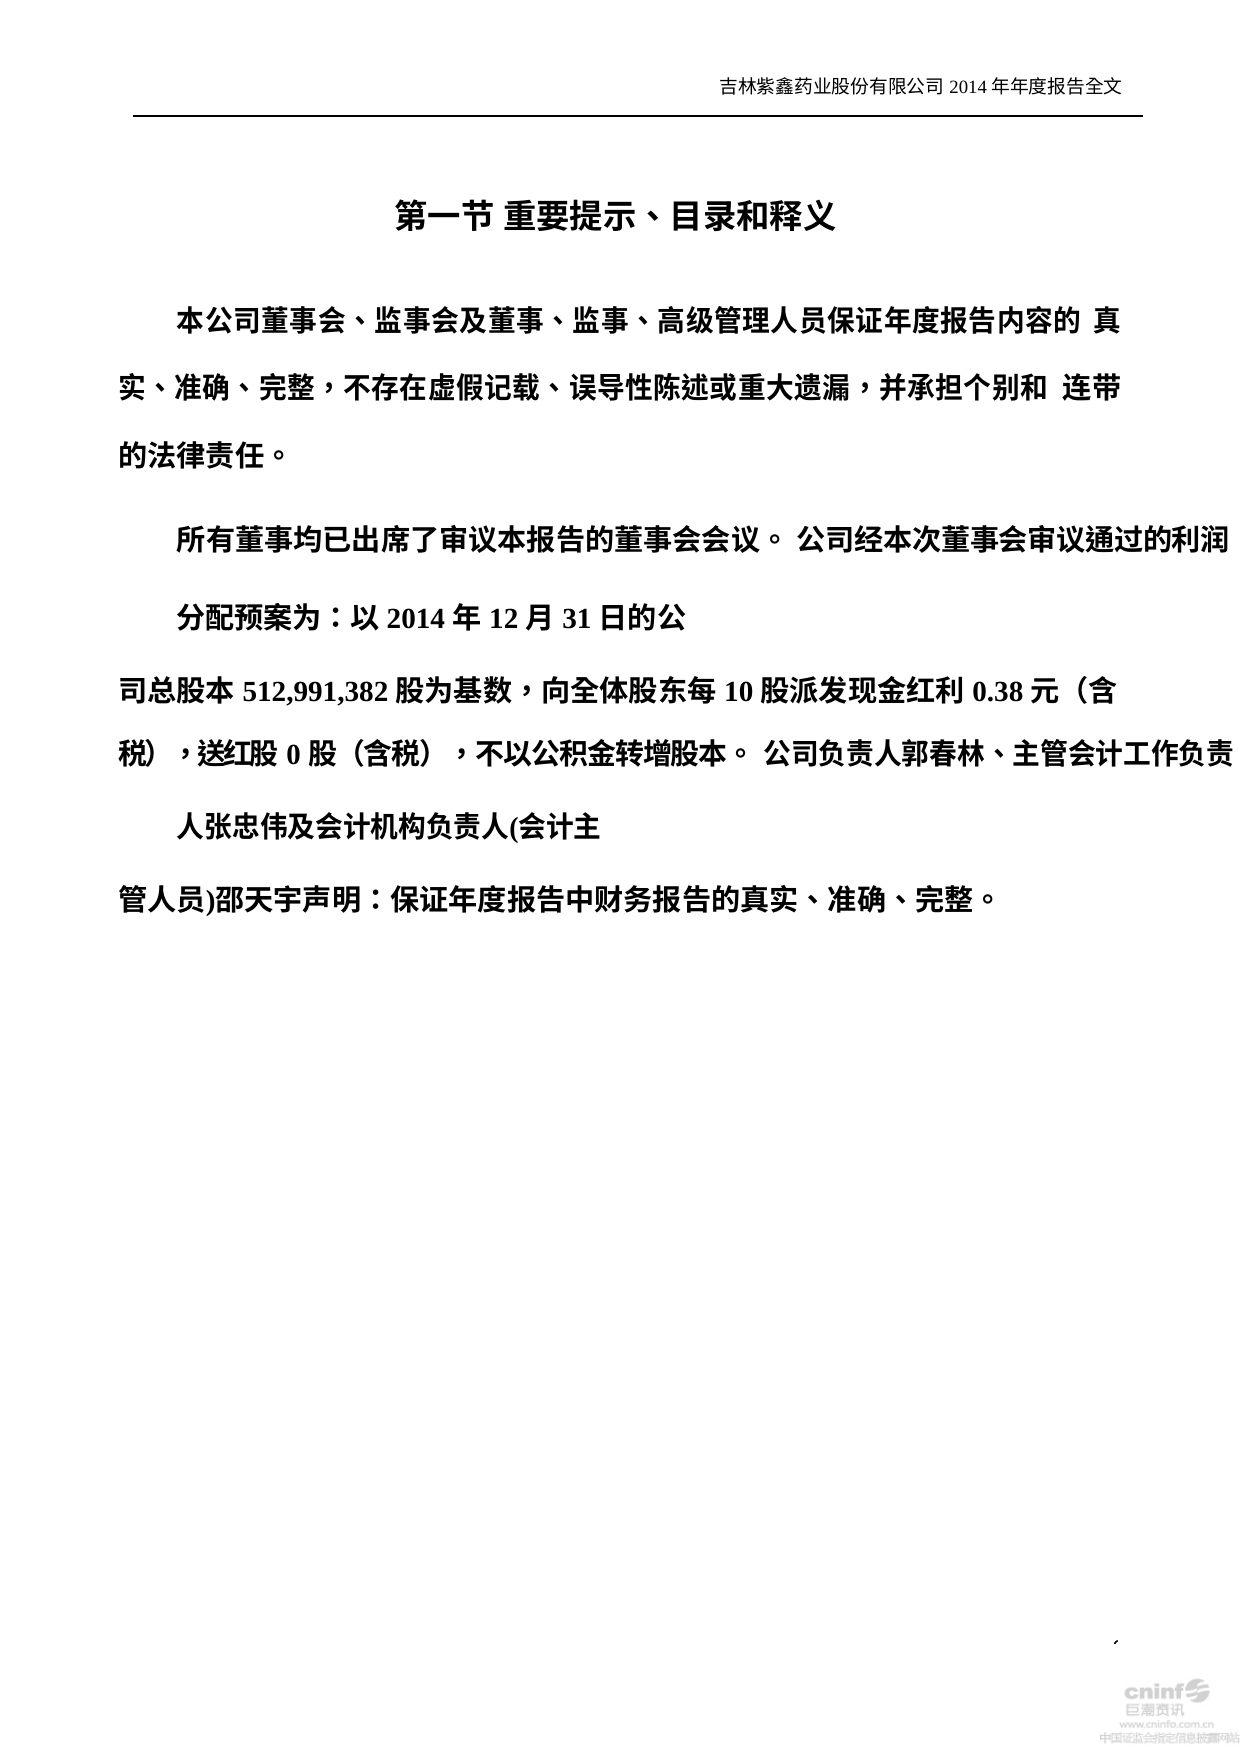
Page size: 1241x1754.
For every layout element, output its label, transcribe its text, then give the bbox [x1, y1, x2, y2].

text 税），送红股 0 股（含税），不以公积金转增股本。 公司负责人郭春林、主管会计工作负责人张忠伟及会计机构负责人(会计主 [118, 733, 1240, 846]
text 本公司董事会、监事会及董事、监事、高级管理人员保证年度报告内容的 真实、准确、完整，不存在虚假记载、误导性陈述或重大遗漏，并承担个别和 连带的法律责任。 [118, 300, 1121, 475]
text 管人员)邵天宇声明：保证年度报告中财务报告的真实、准确、完整。 [118, 881, 1240, 918]
subtitle 第一节 重要提示、目录和释义 [394, 193, 1240, 239]
text 司总股本 512,991,382 股为基数，向全体股东每 10 股派发现金红利 0.38 元（含 [118, 675, 1240, 708]
text 所有董事均已出席了审议本报告的董事会会议。 公司经本次董事会审议通过的利润分配预案为：以 2014 年 12 月 31 日的公 [177, 519, 1240, 637]
picture [1099, 1673, 1241, 1754]
